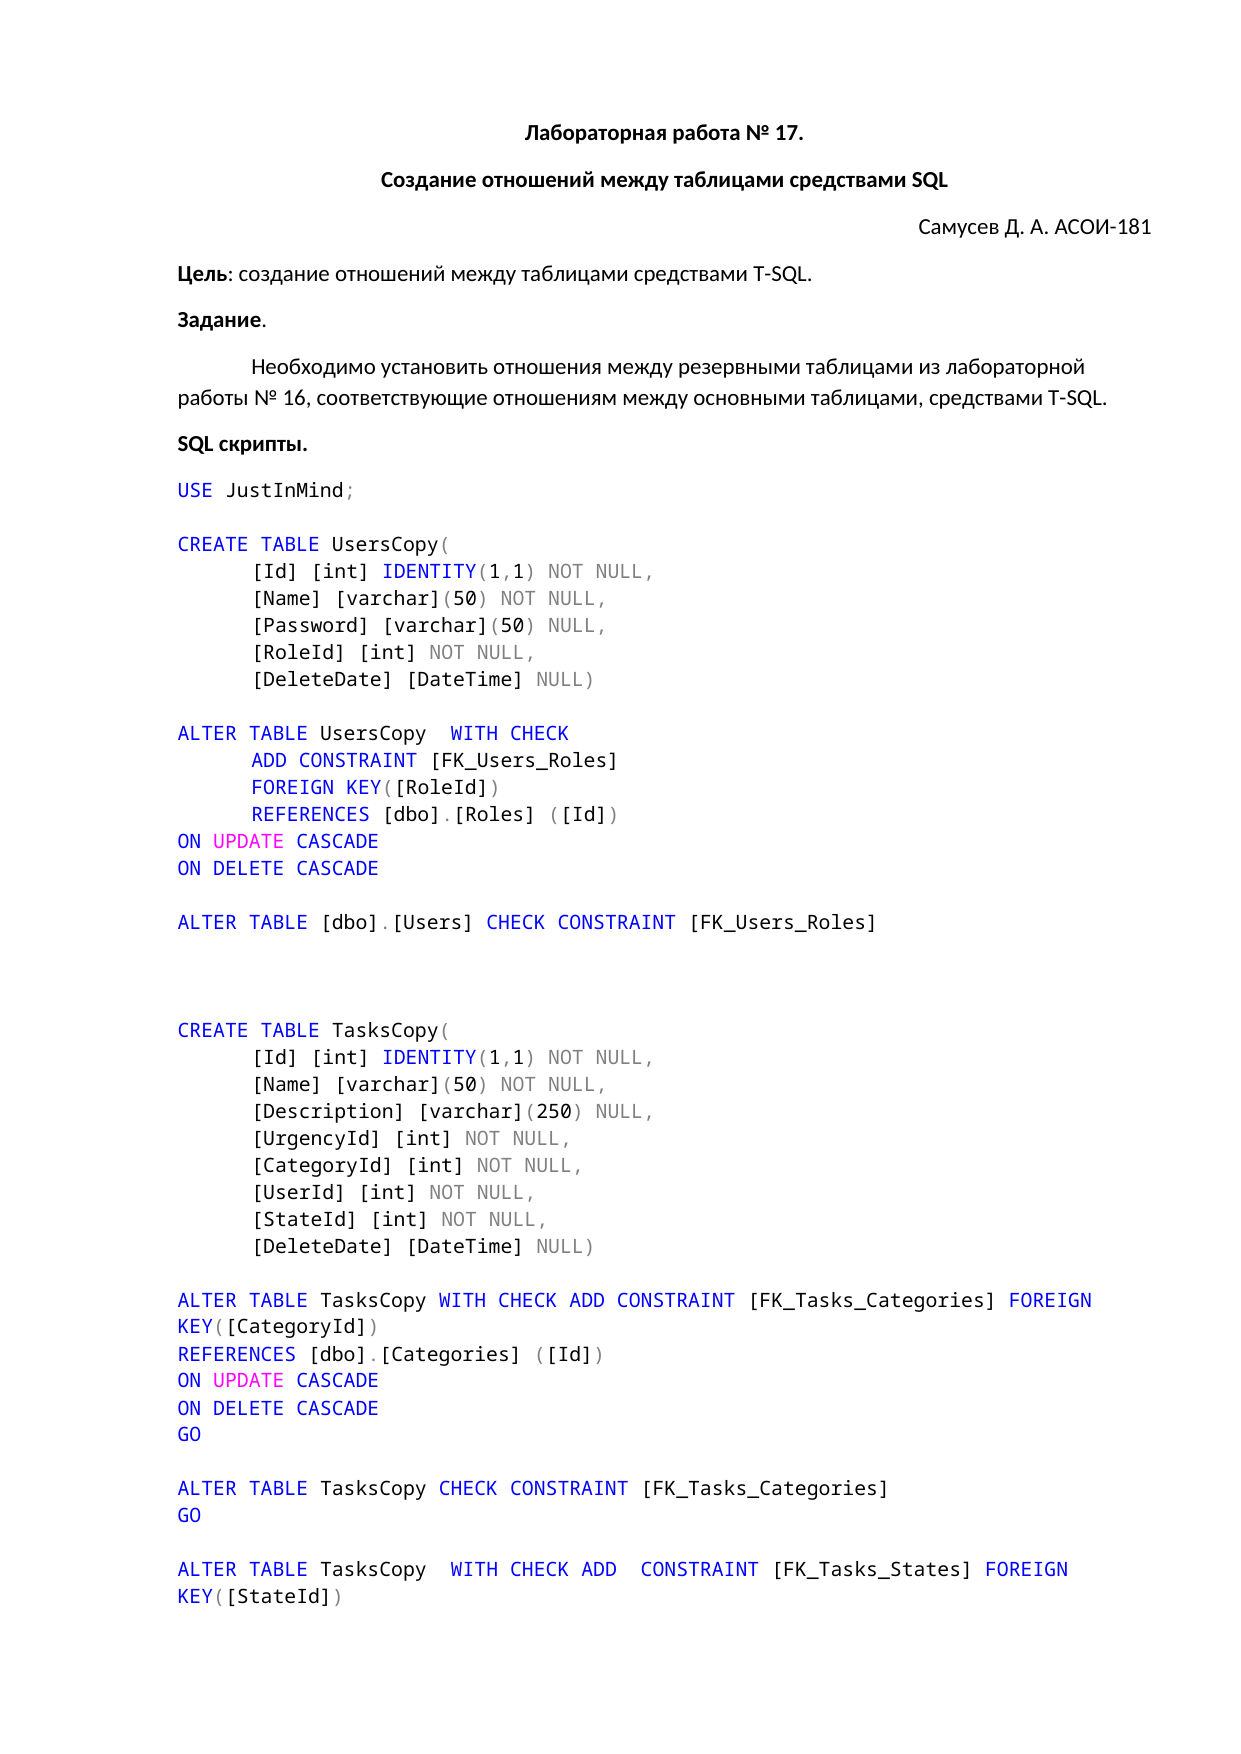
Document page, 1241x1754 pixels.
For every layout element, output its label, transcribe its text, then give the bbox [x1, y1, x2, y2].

text USE JustInMind; [177, 476, 1152, 503]
text ALTER TABLE UsersCopy WITH CHECK [177, 719, 1152, 746]
text Задание. [177, 306, 1152, 334]
text ADD CONSTRAINT [FK_Users_Roles] [177, 746, 1152, 773]
text [Id] [int] IDENTITY(1,1) NOT NULL, [177, 557, 1152, 584]
text ALTER TABLE TasksCopy WITH CHECK ADD CONSTRAINT [FK_Tasks_States] FOREIGN KEY([StateId]) [177, 1556, 1152, 1609]
text [StateId] [int] NOT NULL, [177, 1205, 1152, 1232]
text [Name] [varchar](50) NOT NULL, [177, 584, 1152, 611]
text CREATE TABLE TasksCopy( [177, 1016, 1152, 1043]
text ON DELETE CASCADE [177, 854, 1152, 881]
text [Description] [varchar](250) NULL, [177, 1097, 1152, 1124]
text ON UPDATE CASCADE [177, 827, 1152, 854]
text ALTER TABLE TasksCopy CHECK CONSTRAINT [FK_Tasks_Categories] [177, 1475, 1152, 1502]
text [DeleteDate] [DateTime] NULL) [177, 1232, 1152, 1259]
text REFERENCES [dbo].[Categories] ([Id]) [177, 1340, 1152, 1367]
text [UrgencyId] [int] NOT NULL, [177, 1124, 1152, 1151]
text Необходимо установить отношения между резервными таблицами из лабораторной работы № 16, соответствующие отношениям между основными таблицами, средствами T-SQL. [177, 352, 1152, 411]
text [UserId] [int] NOT NULL, [177, 1178, 1152, 1205]
text Самусев Д. А. АСОИ-181 [177, 212, 1152, 240]
text CREATE TABLE UsersCopy( [177, 530, 1152, 557]
text Лабораторная работа № 17. [177, 118, 1152, 146]
text [Id] [int] IDENTITY(1,1) NOT NULL, [177, 1043, 1152, 1070]
text [DeleteDate] [DateTime] NULL) [177, 665, 1152, 692]
text ON UPDATE CASCADE [177, 1367, 1152, 1394]
text Создание отношений между таблицами средствами SQL [177, 165, 1152, 193]
text [CategoryId] [int] NOT NULL, [177, 1151, 1152, 1178]
text GO [177, 1421, 1152, 1448]
text REFERENCES [dbo].[Roles] ([Id]) [177, 800, 1152, 827]
text [RoleId] [int] NOT NULL, [177, 638, 1152, 665]
text Цель: создание отношений между таблицами средствами Т-SQL. [177, 259, 1152, 287]
text ALTER TABLE [dbo].[Users] CHECK CONSTRAINT [FK_Users_Roles] [177, 908, 1152, 935]
text ALTER TABLE TasksCopy WITH CHECK ADD CONSTRAINT [FK_Tasks_Categories] FOREIGN KEY([CategoryId]) [177, 1286, 1152, 1340]
text FOREIGN KEY([RoleId]) [177, 773, 1152, 800]
text [Name] [varchar](50) NOT NULL, [177, 1070, 1152, 1097]
text SQL скрипты. [177, 429, 1152, 458]
text ON DELETE CASCADE [177, 1394, 1152, 1421]
text [Password] [varchar](50) NULL, [177, 611, 1152, 638]
text GO [177, 1502, 1152, 1529]
